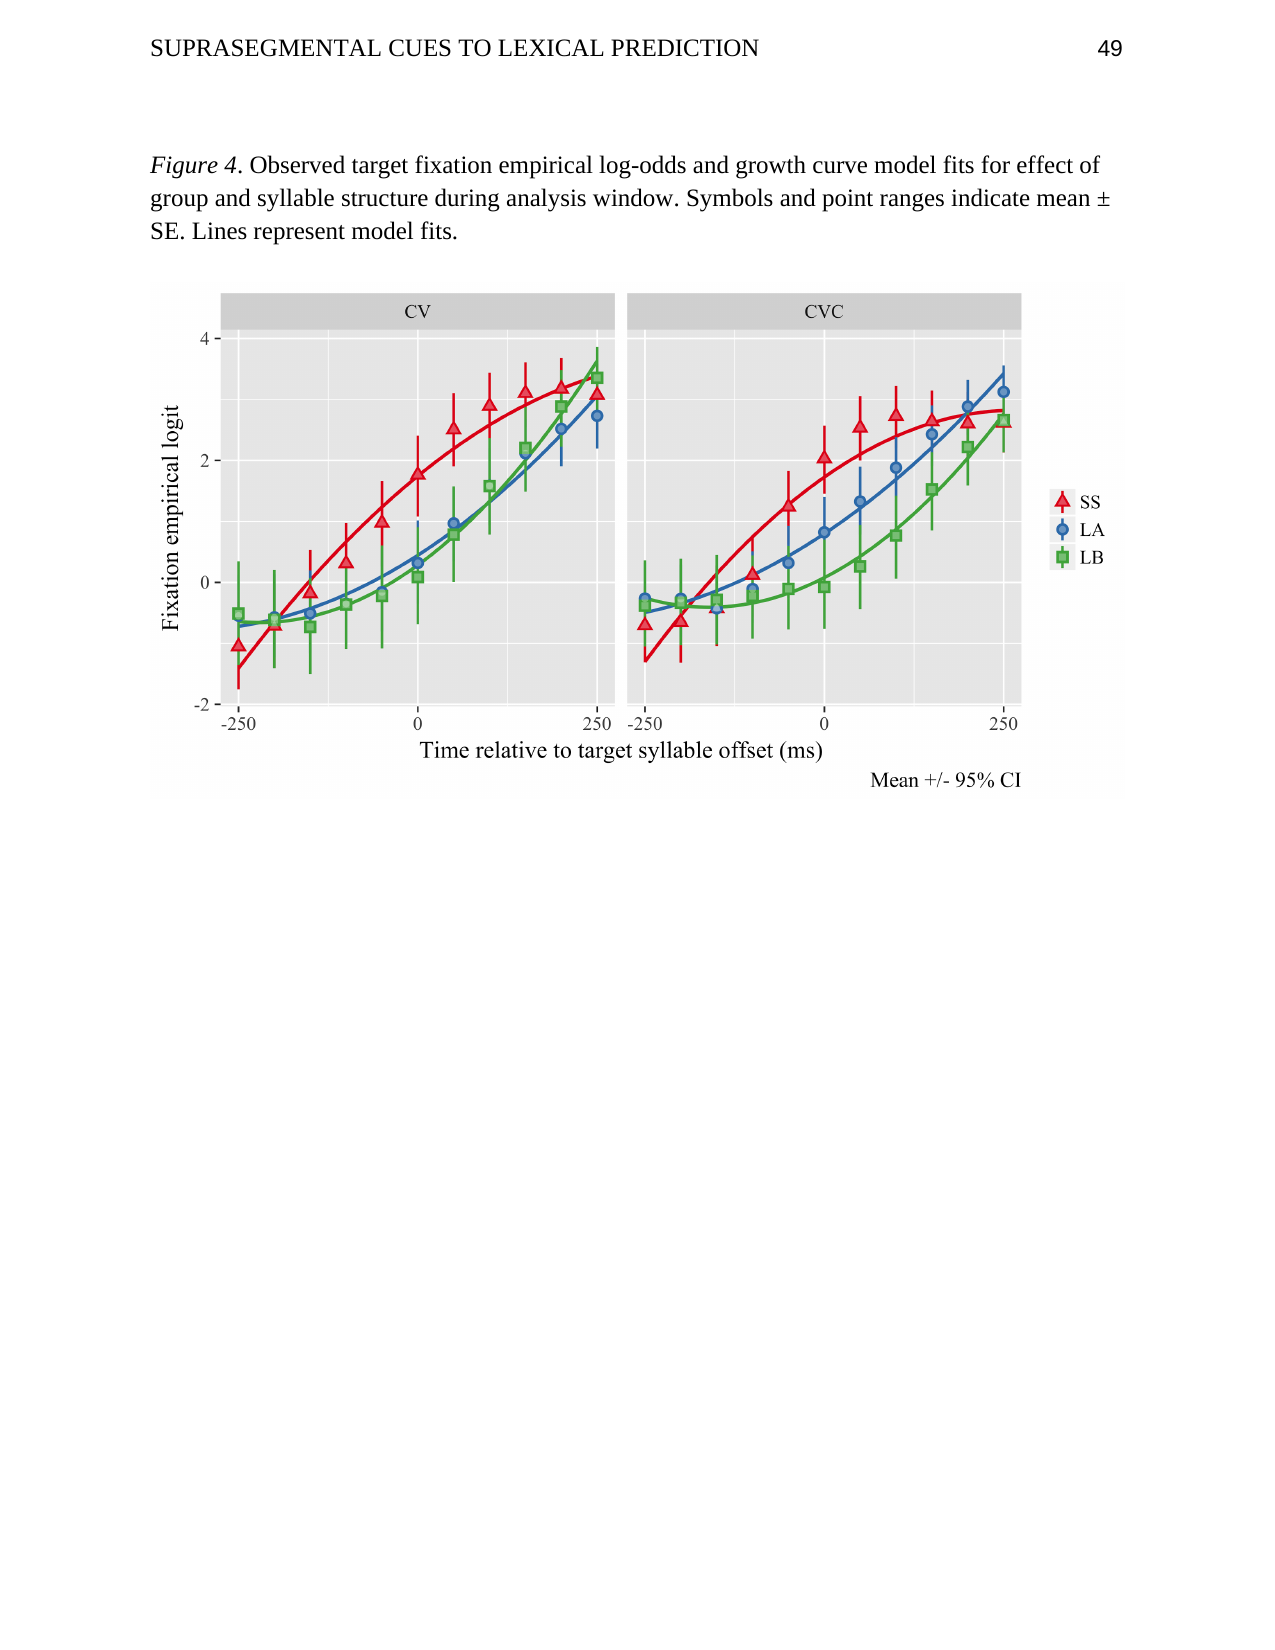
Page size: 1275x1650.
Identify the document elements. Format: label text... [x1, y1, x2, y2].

text Figure 4. Observed target fixation empirical log-odds and growth curve model fits for effect of group and syllable structure during analysis window. Symbols and point ranges indicate mean ± SE. Lines represent model fits. [150, 150, 1125, 245]
picture [150, 282, 1125, 799]
